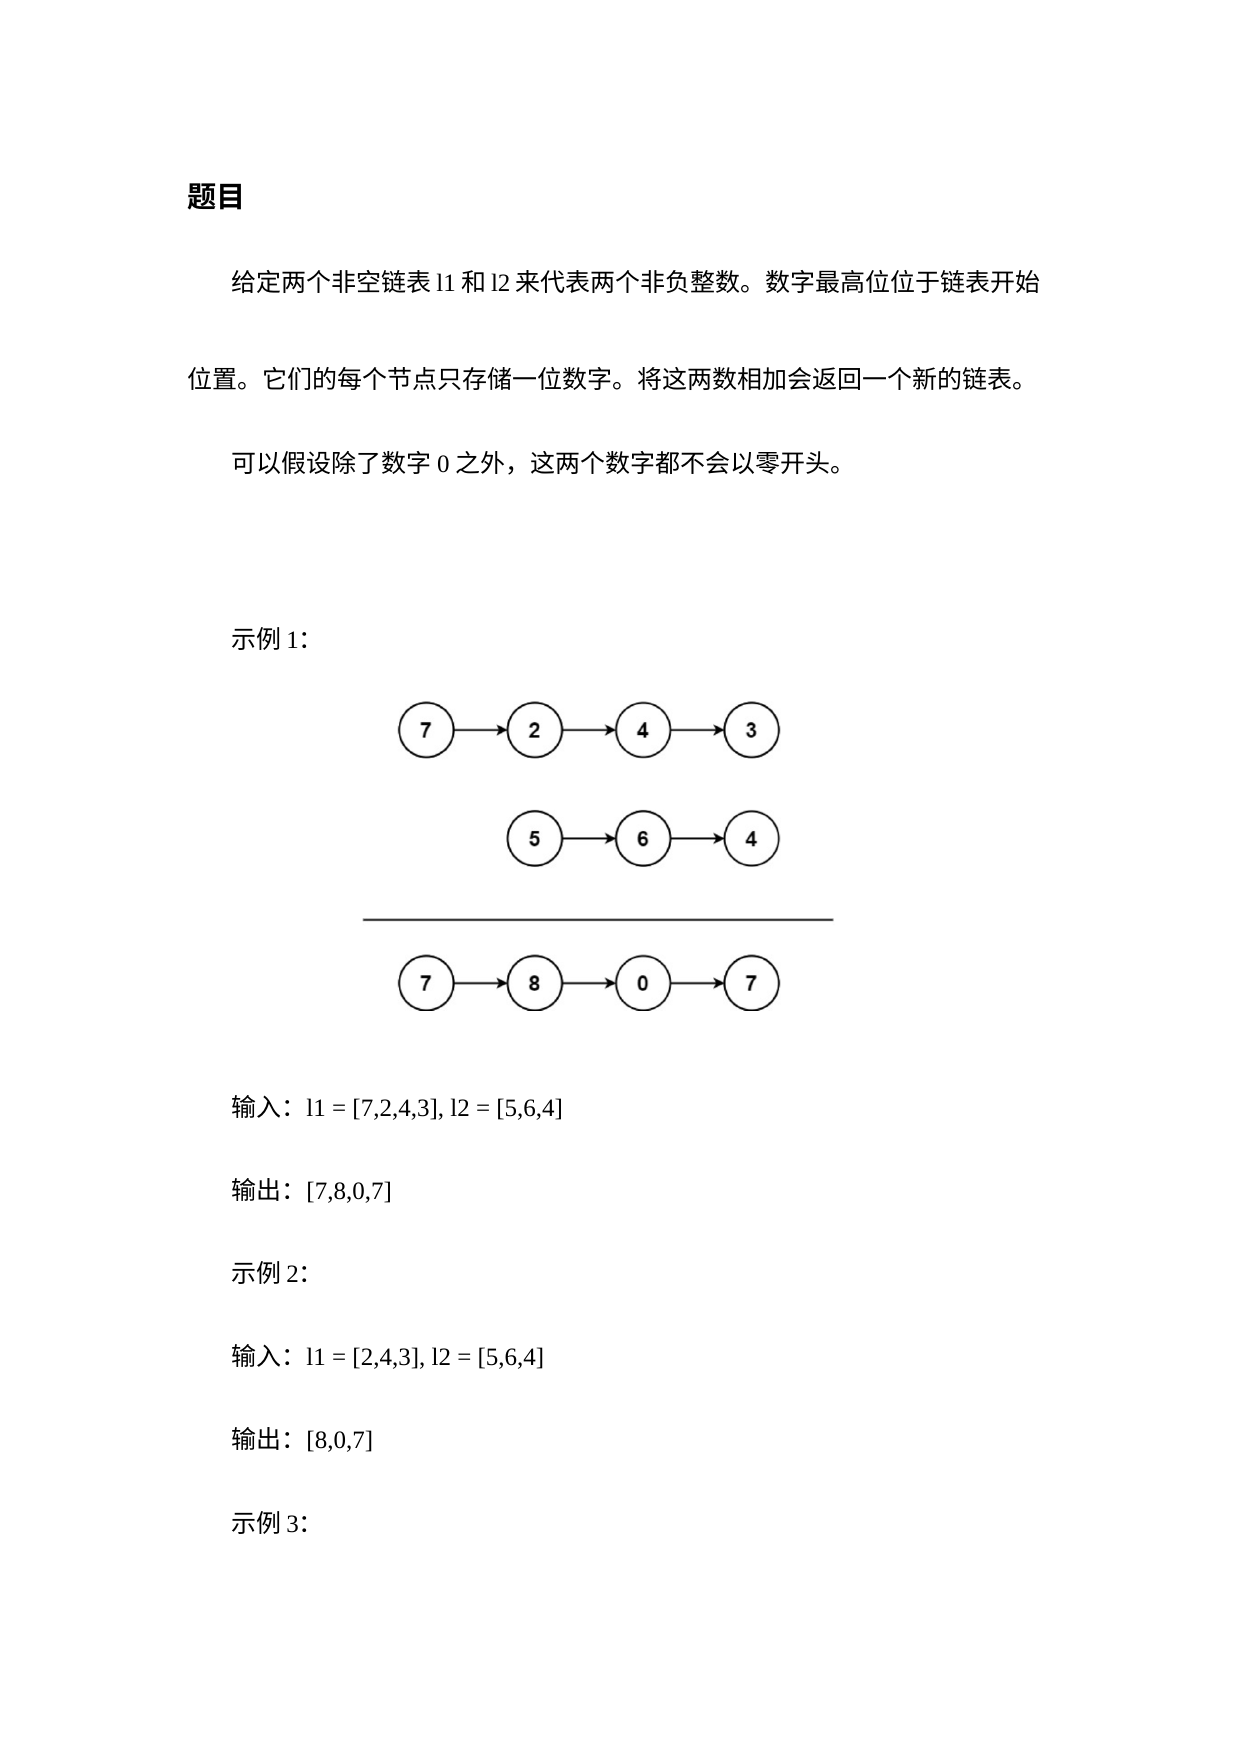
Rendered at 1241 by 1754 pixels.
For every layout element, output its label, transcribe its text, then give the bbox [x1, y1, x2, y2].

text 输入：l1 = [2,4,3], l2 = [5,6,4] [187, 1322, 1053, 1387]
text 示例2： [187, 1239, 1053, 1304]
text 输出：[8,0,7] [187, 1406, 1053, 1471]
text 示例1： [187, 606, 1053, 671]
subtitle 题目 [187, 162, 1053, 227]
text 输出：[7,8,0,7] [187, 1156, 1053, 1221]
picture [354, 688, 886, 1028]
text 可以假设除了数字 0 之外，这两个数字都不会以零开头。 [187, 429, 1053, 494]
text 示例3： [187, 1489, 1053, 1554]
text 输入：l1 = [7,2,4,3], l2 = [5,6,4] [187, 1073, 1053, 1138]
text 给定两个非空链表l1和l2来代表两个非负整数。数字最高位位于链表开始位置。它们的每个节点只存储一位数字。将这两数相加会返回一个新的链表。 [187, 248, 1053, 411]
